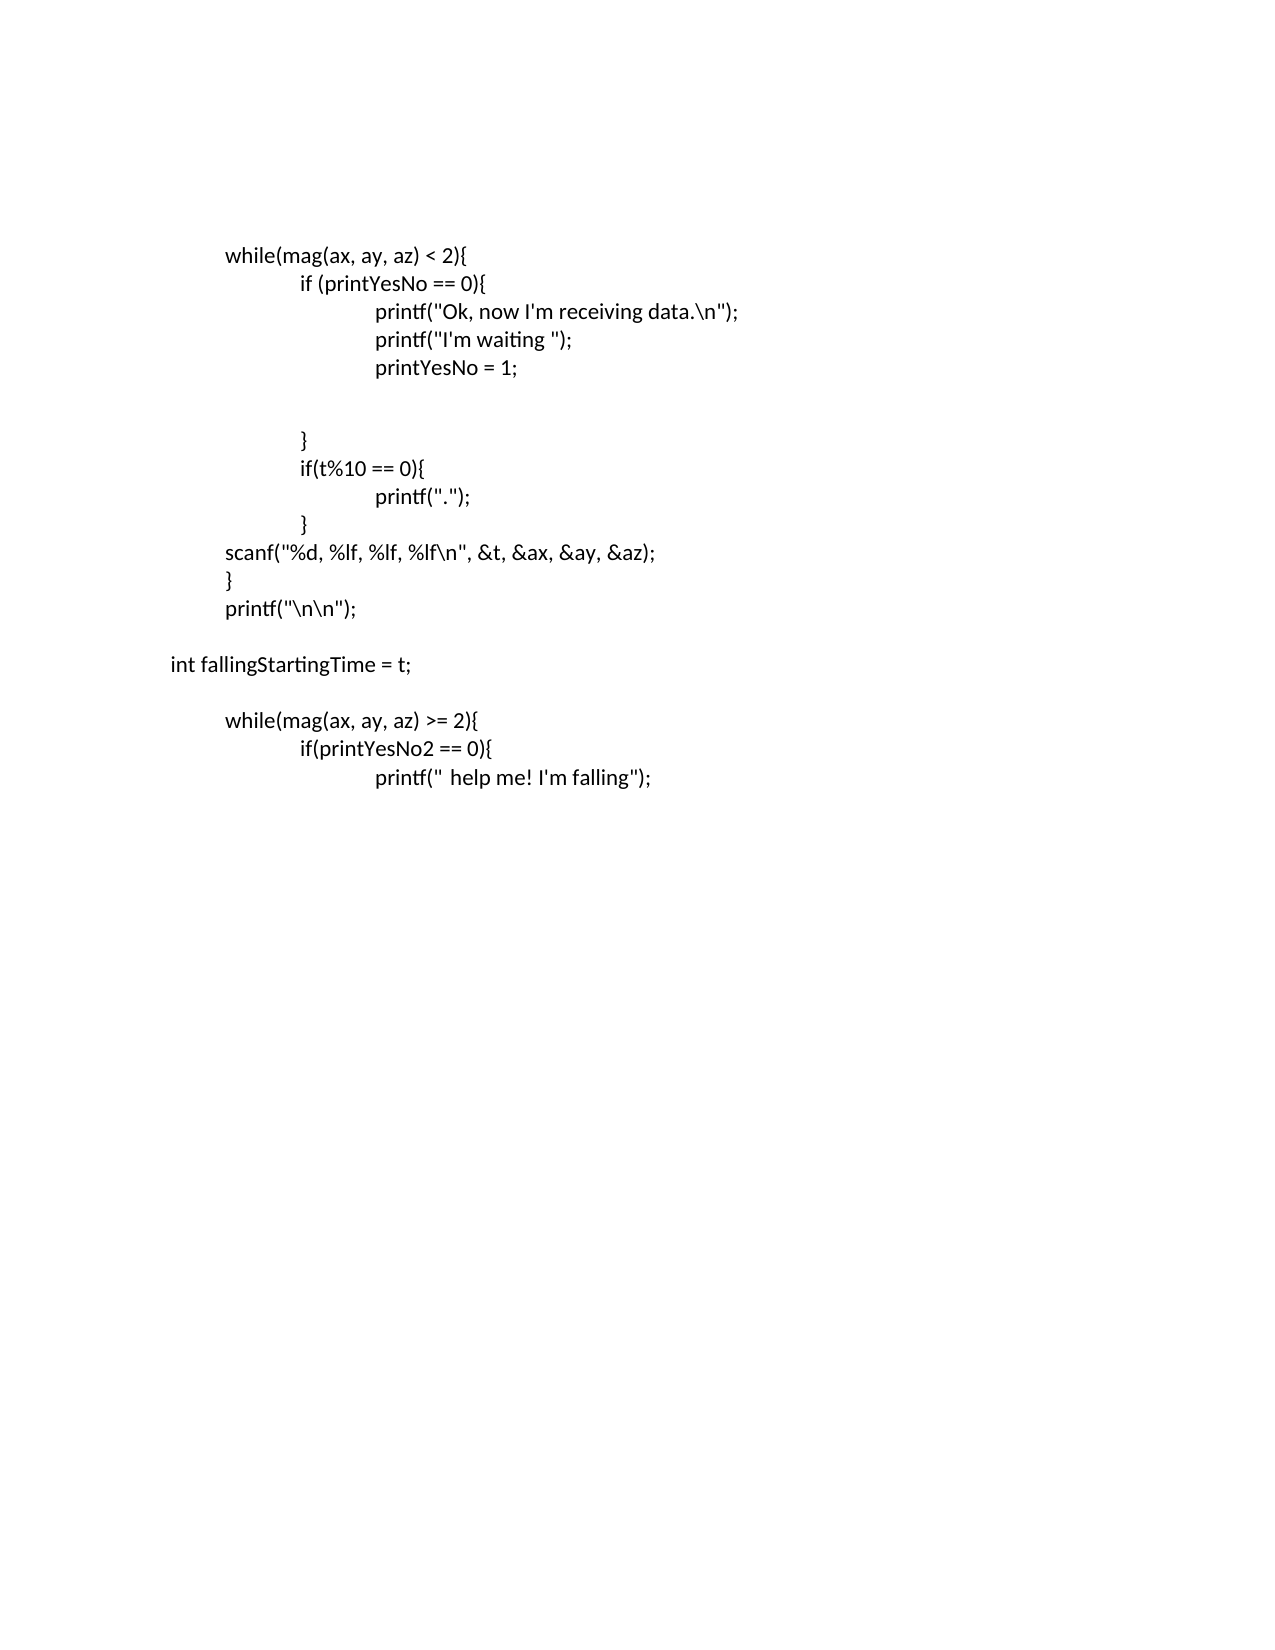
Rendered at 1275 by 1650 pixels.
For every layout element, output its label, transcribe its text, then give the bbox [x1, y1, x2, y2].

subtitle while(mag(ax, ay, az) >= 2){ [150, 707, 1125, 734]
subtitle printYesNo = 1; [150, 353, 1125, 381]
subtitle printf("\n\n"); [150, 594, 1125, 622]
subtitle printf("I'm waiting "); [150, 325, 1125, 353]
subtitle } [150, 566, 1125, 594]
subtitle while(mag(ax, ay, az) < 2){ [150, 241, 1125, 269]
subtitle printf(" help me! I'm falling"); [150, 763, 1125, 791]
subtitle int fallingStartingTime = t; [150, 651, 1125, 678]
subtitle if (printYesNo == 0){ [150, 269, 1125, 297]
subtitle } [150, 426, 1125, 454]
subtitle } [150, 510, 1125, 538]
subtitle printf("."); [150, 482, 1125, 510]
subtitle scanf("%d, %lf, %lf, %lf\n", &t, &ax, &ay, &az); [150, 538, 1125, 566]
subtitle if(printYesNo2 == 0){ [150, 734, 1125, 763]
subtitle if(t%10 == 0){ [150, 454, 1125, 482]
subtitle printf("Ok, now I'm receiving data.\n"); [150, 297, 1125, 325]
